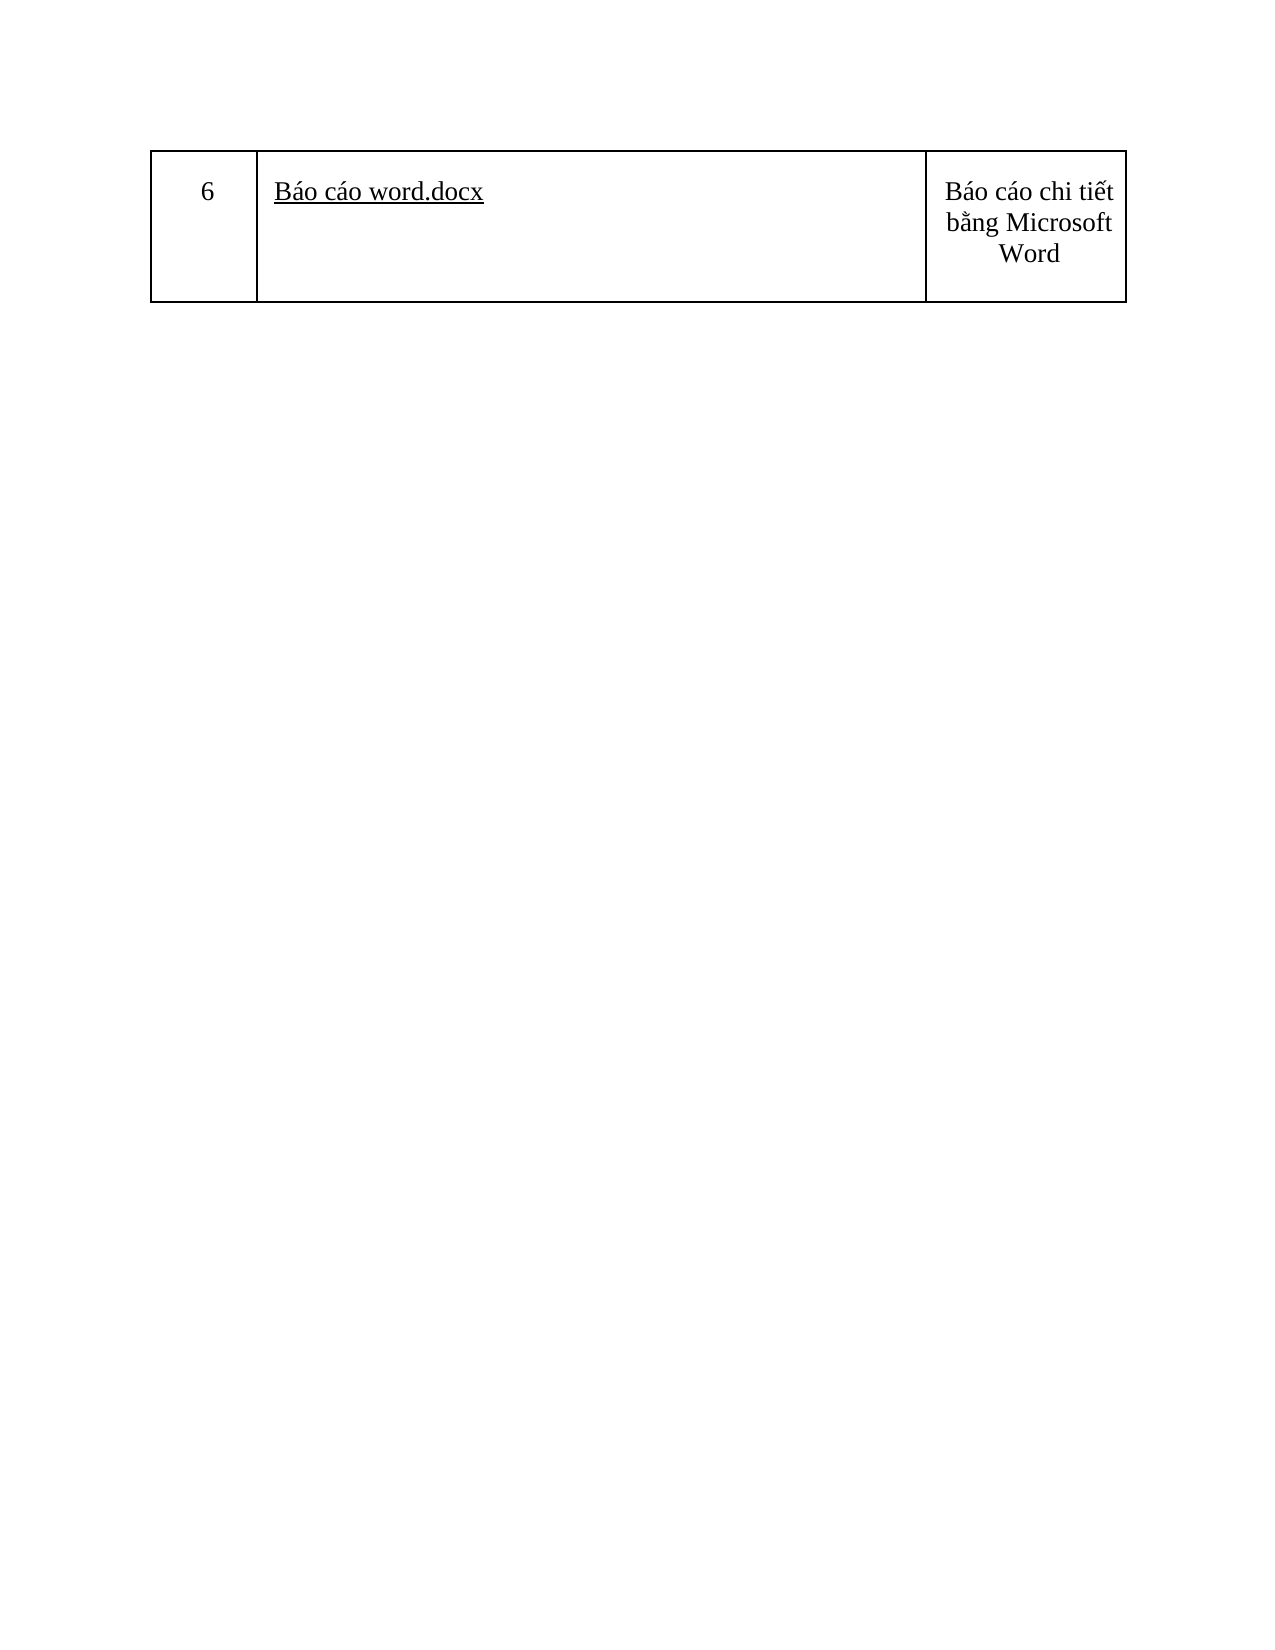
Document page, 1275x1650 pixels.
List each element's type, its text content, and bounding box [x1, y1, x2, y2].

table_cell Báo cáo chi tiết bằng Microsoft Word [927, 152, 1125, 301]
table_cell Báo cáo word.docx [258, 152, 925, 301]
table_cell 6 [152, 152, 256, 301]
